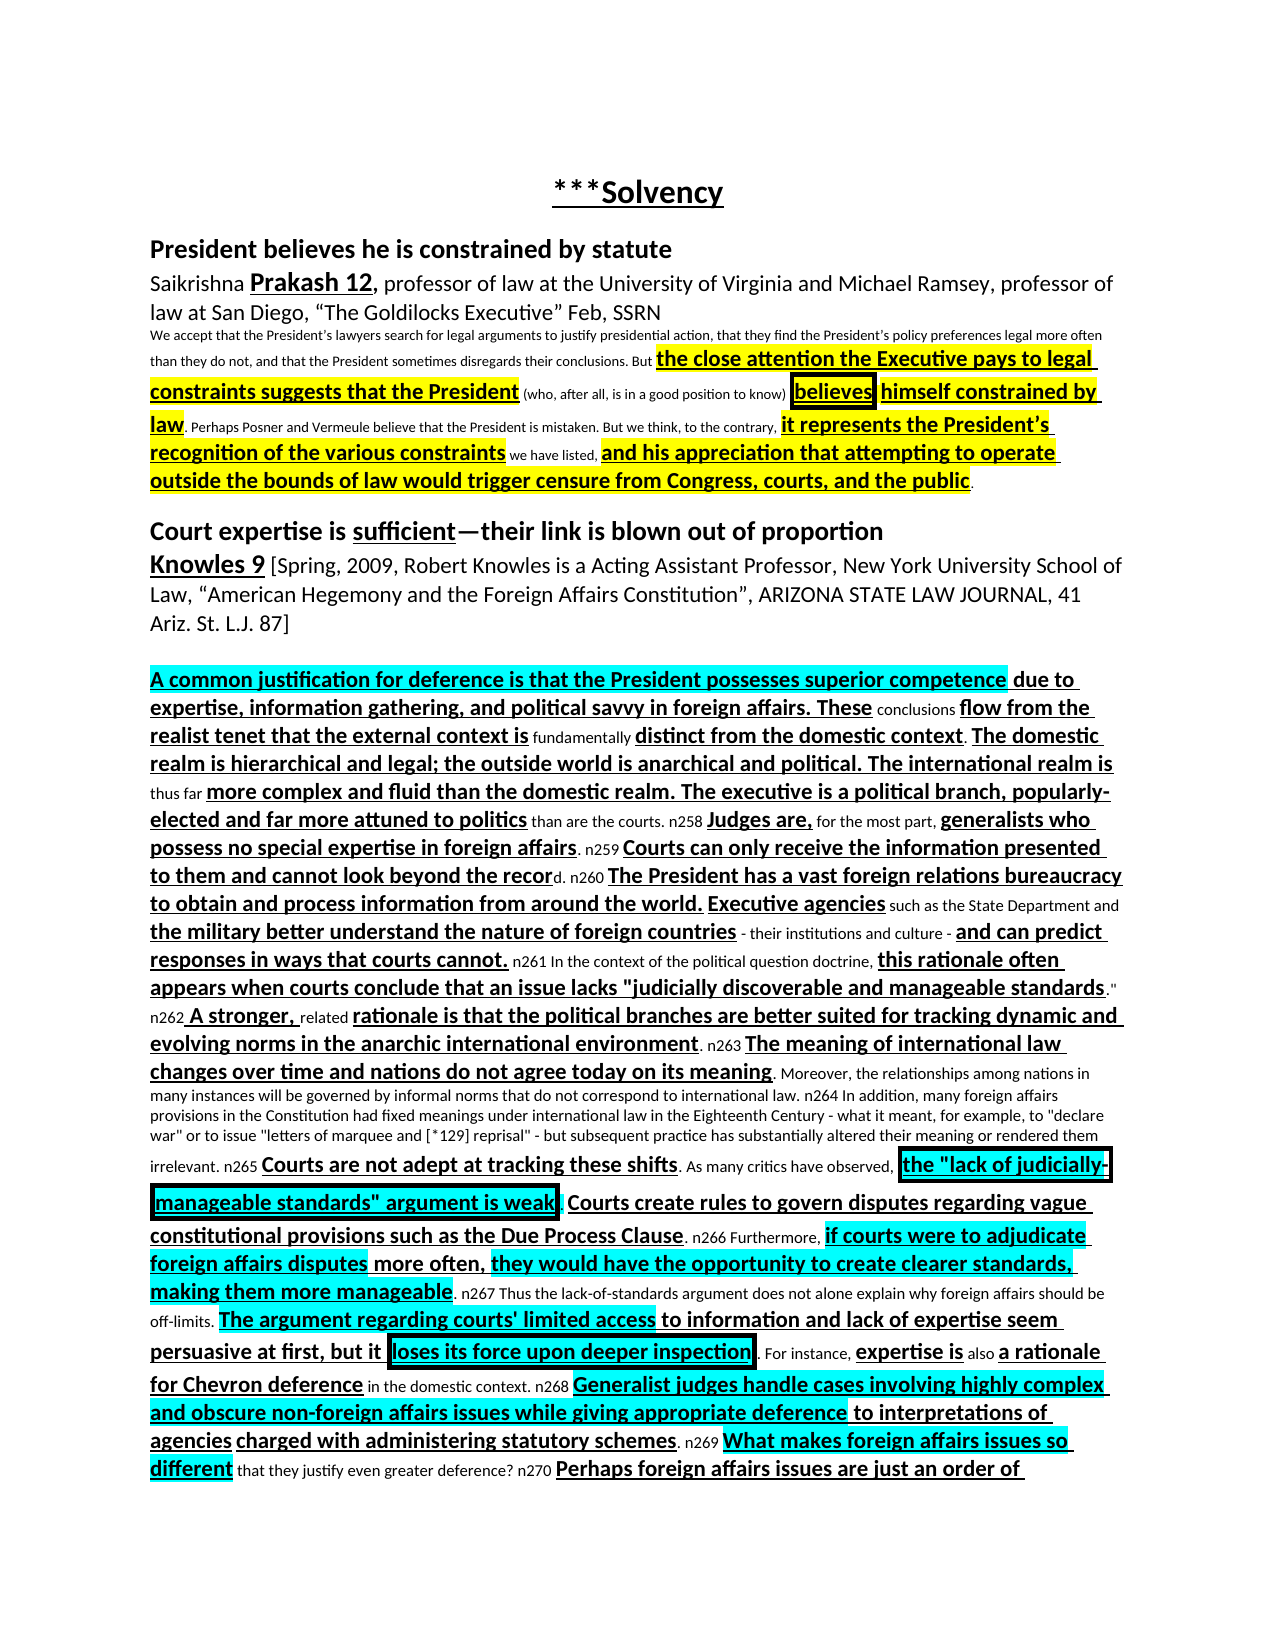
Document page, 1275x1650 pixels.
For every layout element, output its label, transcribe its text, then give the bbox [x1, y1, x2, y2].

subtitle ***Solvency [150, 171, 1125, 212]
text Saikrishna Prakash 12, professor of law at the University of Virginia and Michael Ramsey, professor of law at San Diego, “The Goldilocks Executive” Feb, SSRN [150, 265, 1125, 326]
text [150, 665, 1125, 1482]
text We accept that the President’s lawyers search for legal arguments to justify presidential action, that they find the President’s policy preferences legal more often than they do not, and that the President sometimes disregards their conclusions. But the close attention the Executive pays to legal constraints suggests that the President (who, after all, is in a good position to know) believes himself constrained by law. Perhaps Posner and Vermeule believe that the President is mistaken. But we think, to the contrary, it represents the President’s recognition of the various constraints we have listed, and his appreciation that attempting to operate outside the bounds of law would trigger censure from Congress, courts, and the public. [150, 326, 1125, 494]
subtitle President believes he is constrained by statute [150, 232, 1125, 265]
subtitle Court expertise is sufficient—their link is blown out of proportion [150, 514, 1125, 548]
text Knowles 9 [Spring, 2009, Robert Knowles is a Acting Assistant Professor, New York University School of Law, “American Hegemony and the Foreign Affairs Constitution”, ARIZONA STATE LAW JOURNAL, 41 Ariz. St. L.J. 87] [150, 548, 1125, 637]
